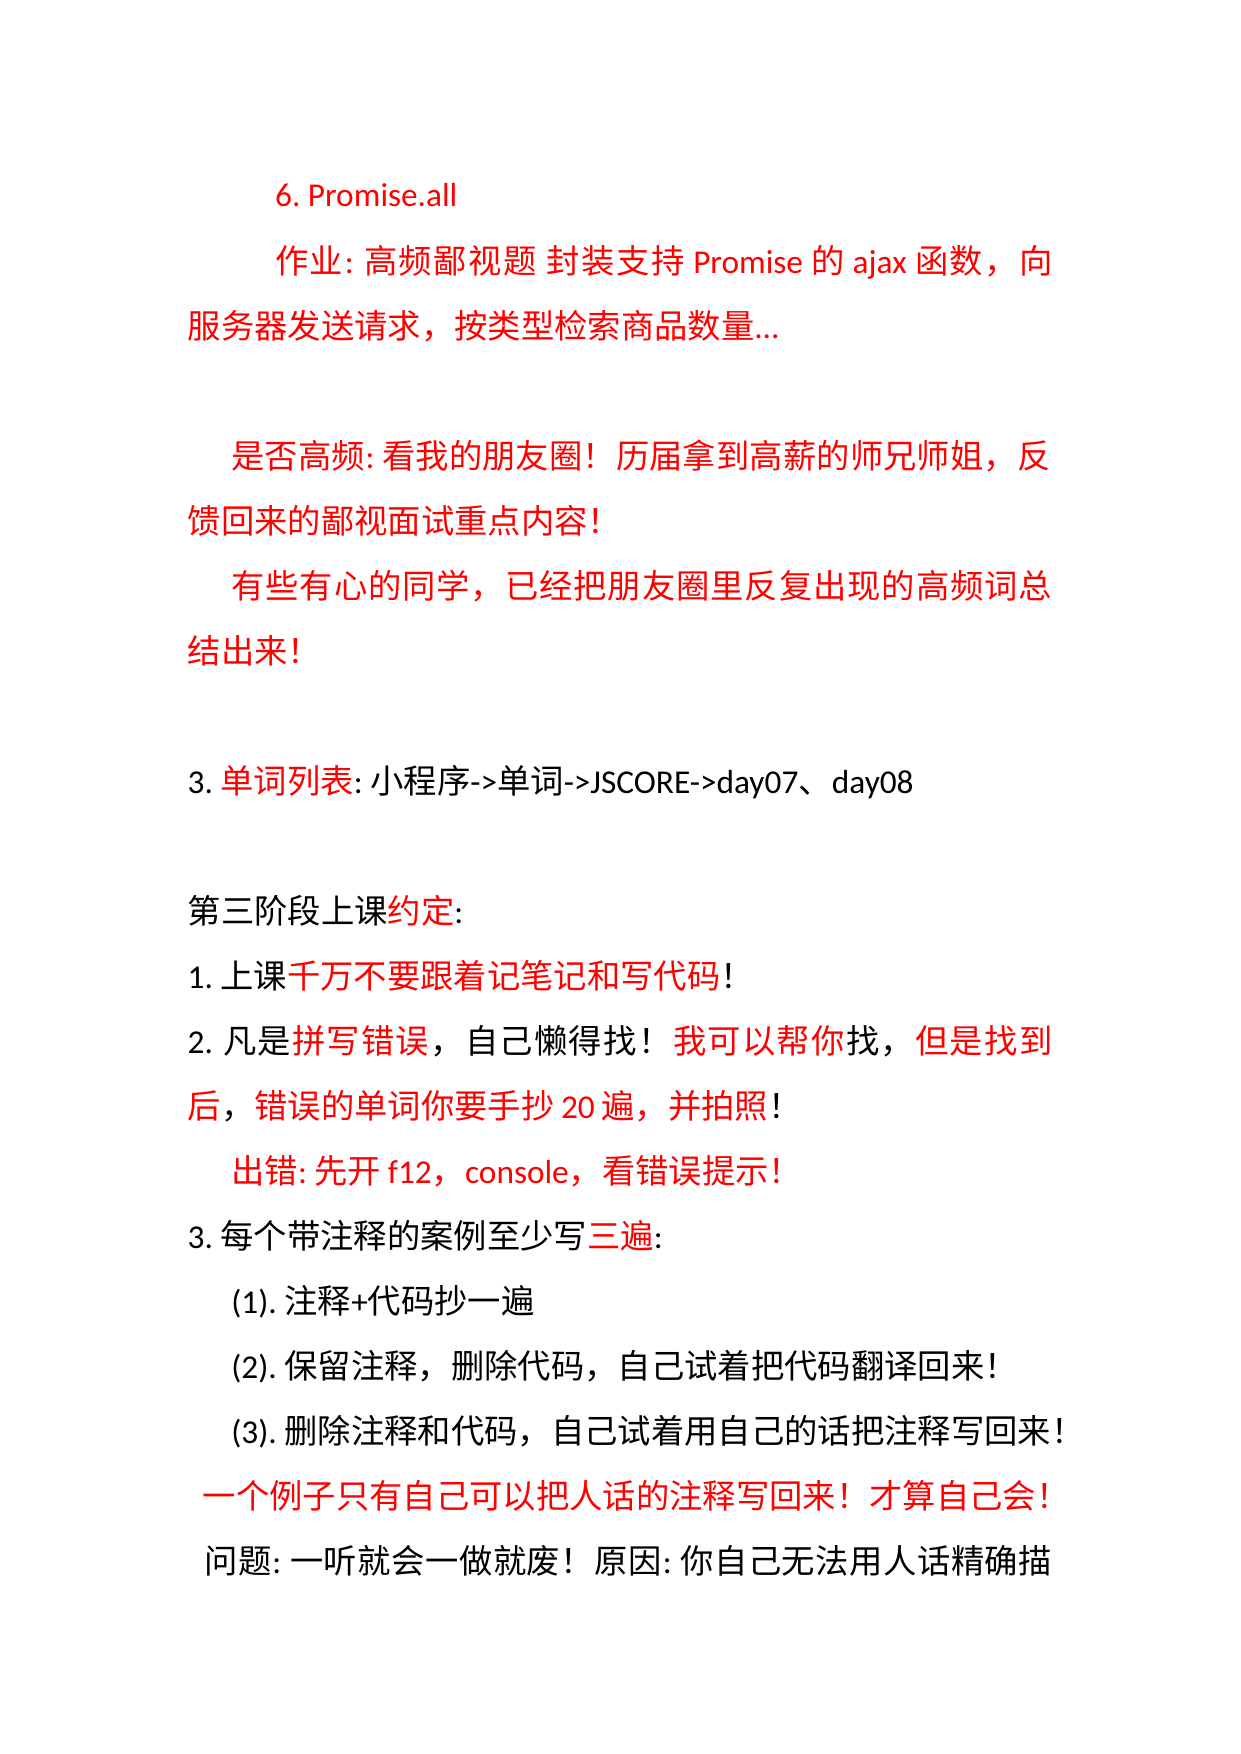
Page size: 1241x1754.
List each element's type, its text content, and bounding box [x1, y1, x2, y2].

text 2. 凡是拼写错误，自己懒得找！我可以帮你找，但是找到后，错误的单词你要手抄20遍，并拍照！ [187, 1007, 1053, 1137]
text 第三阶段上课约定: [187, 877, 1053, 942]
text (3). 删除注释和代码，自己试着用自己的话把注释写回来！ [187, 1397, 1053, 1462]
text 出错: 先开f12，console，看错误提示！ [187, 1137, 1053, 1202]
text 3. 每个带注释的案例至少写三遍: [187, 1202, 1053, 1267]
text 有些有心的同学，已经把朋友圈里反复出现的高频词总结出来！ [187, 552, 1053, 682]
text (2). 保留注释，删除代码，自己试着把代码翻译回来！ [187, 1332, 1053, 1397]
text 一个例子只有自己可以把人话的注释写回来！才算自己会！ [187, 1462, 1053, 1527]
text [187, 1527, 1053, 1592]
text 是否高频: 看我的朋友圈！历届拿到高薪的师兄师姐，反馈回来的鄙视面试重点内容！ [187, 422, 1053, 552]
text 3. 单词列表: 小程序->单词->JSCORE->day07、day08 [187, 747, 1053, 812]
text 1. 上课千万不要跟着记笔记和写代码！ [187, 942, 1053, 1007]
text 作业: 高频鄙视题 封装支持Promise的ajax函数，向服务器发送请求，按类型检索商品数量... [187, 227, 1053, 357]
text (1). 注释+代码抄一遍 [187, 1267, 1053, 1332]
text 6. Promise.all [187, 162, 1053, 227]
